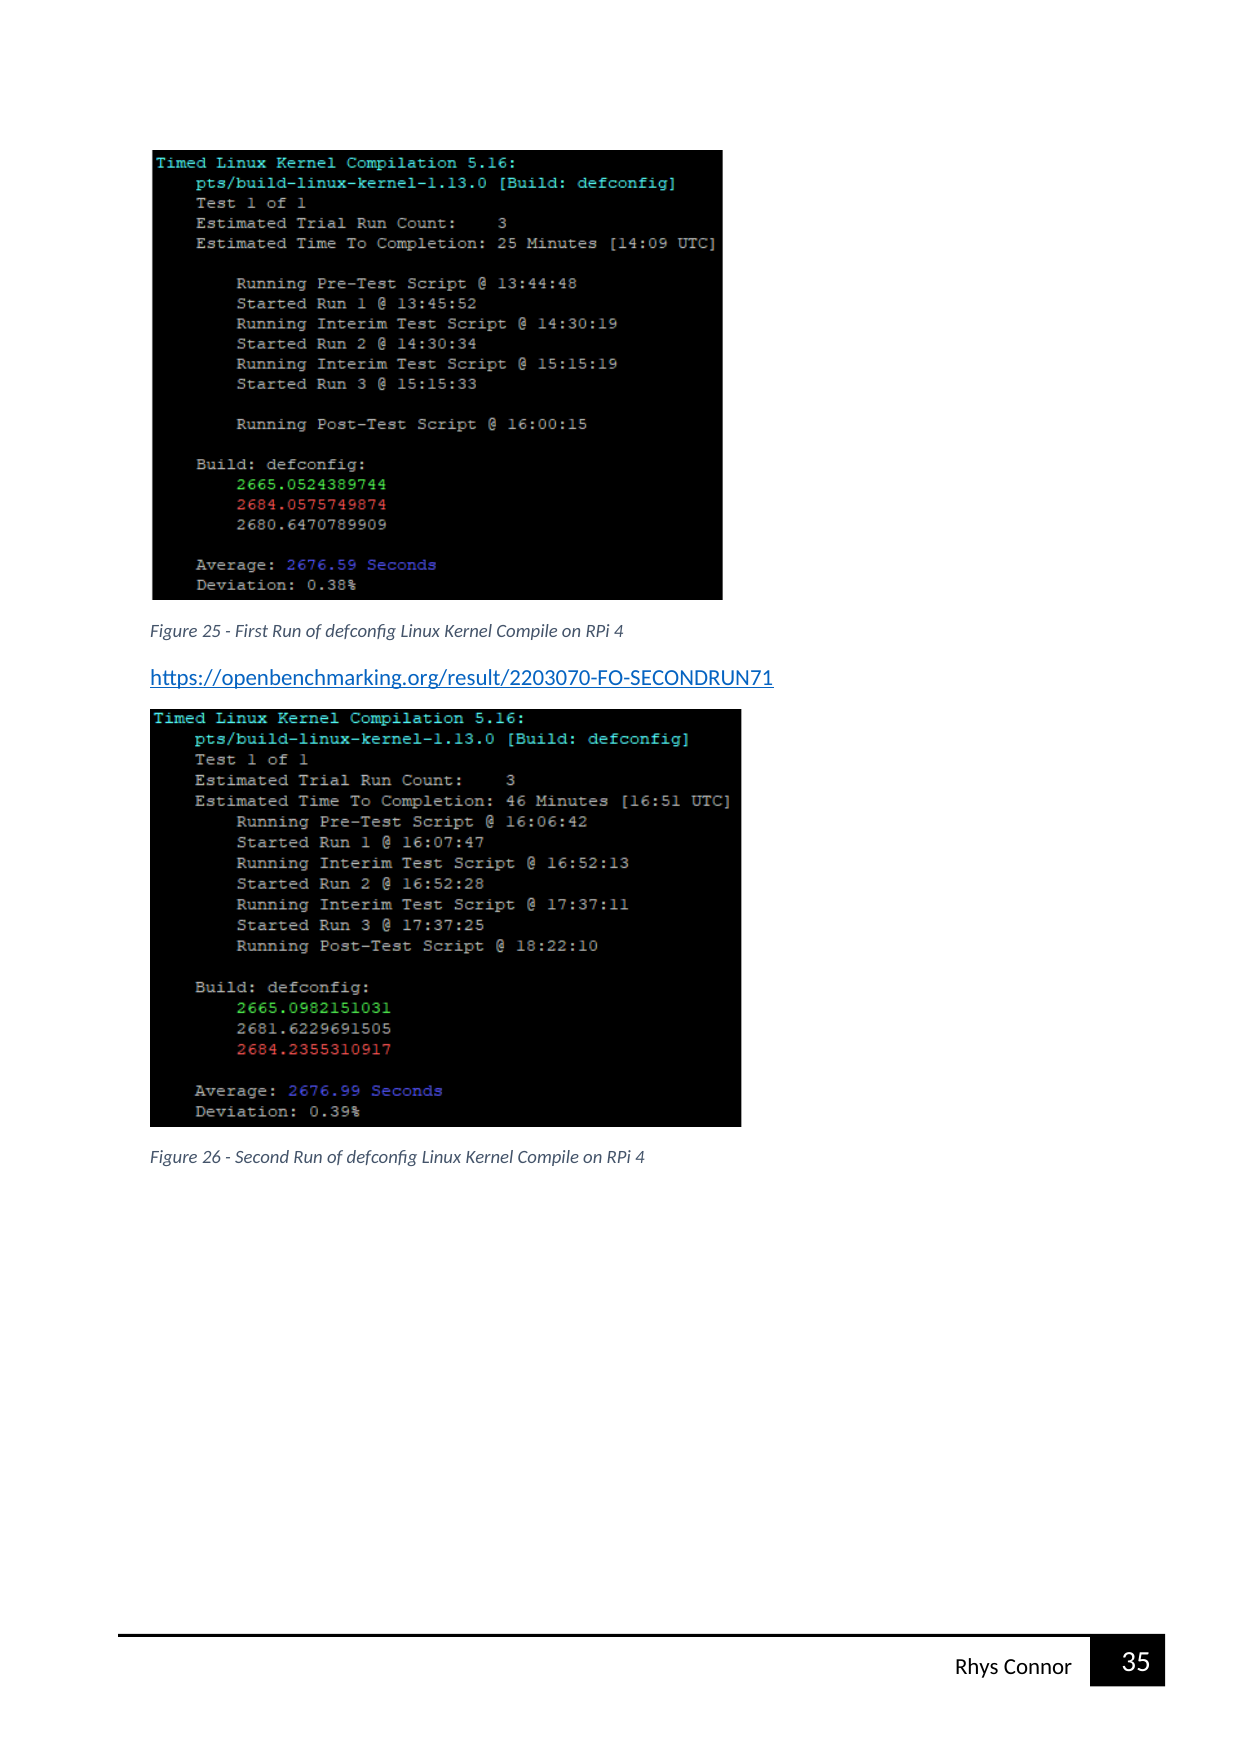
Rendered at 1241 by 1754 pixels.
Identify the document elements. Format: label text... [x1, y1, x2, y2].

picture [150, 150, 723, 600]
text https://openbenchmarking.org/result/2203070-FO-SECONDRUN71 [150, 663, 1090, 691]
picture [150, 709, 742, 1127]
